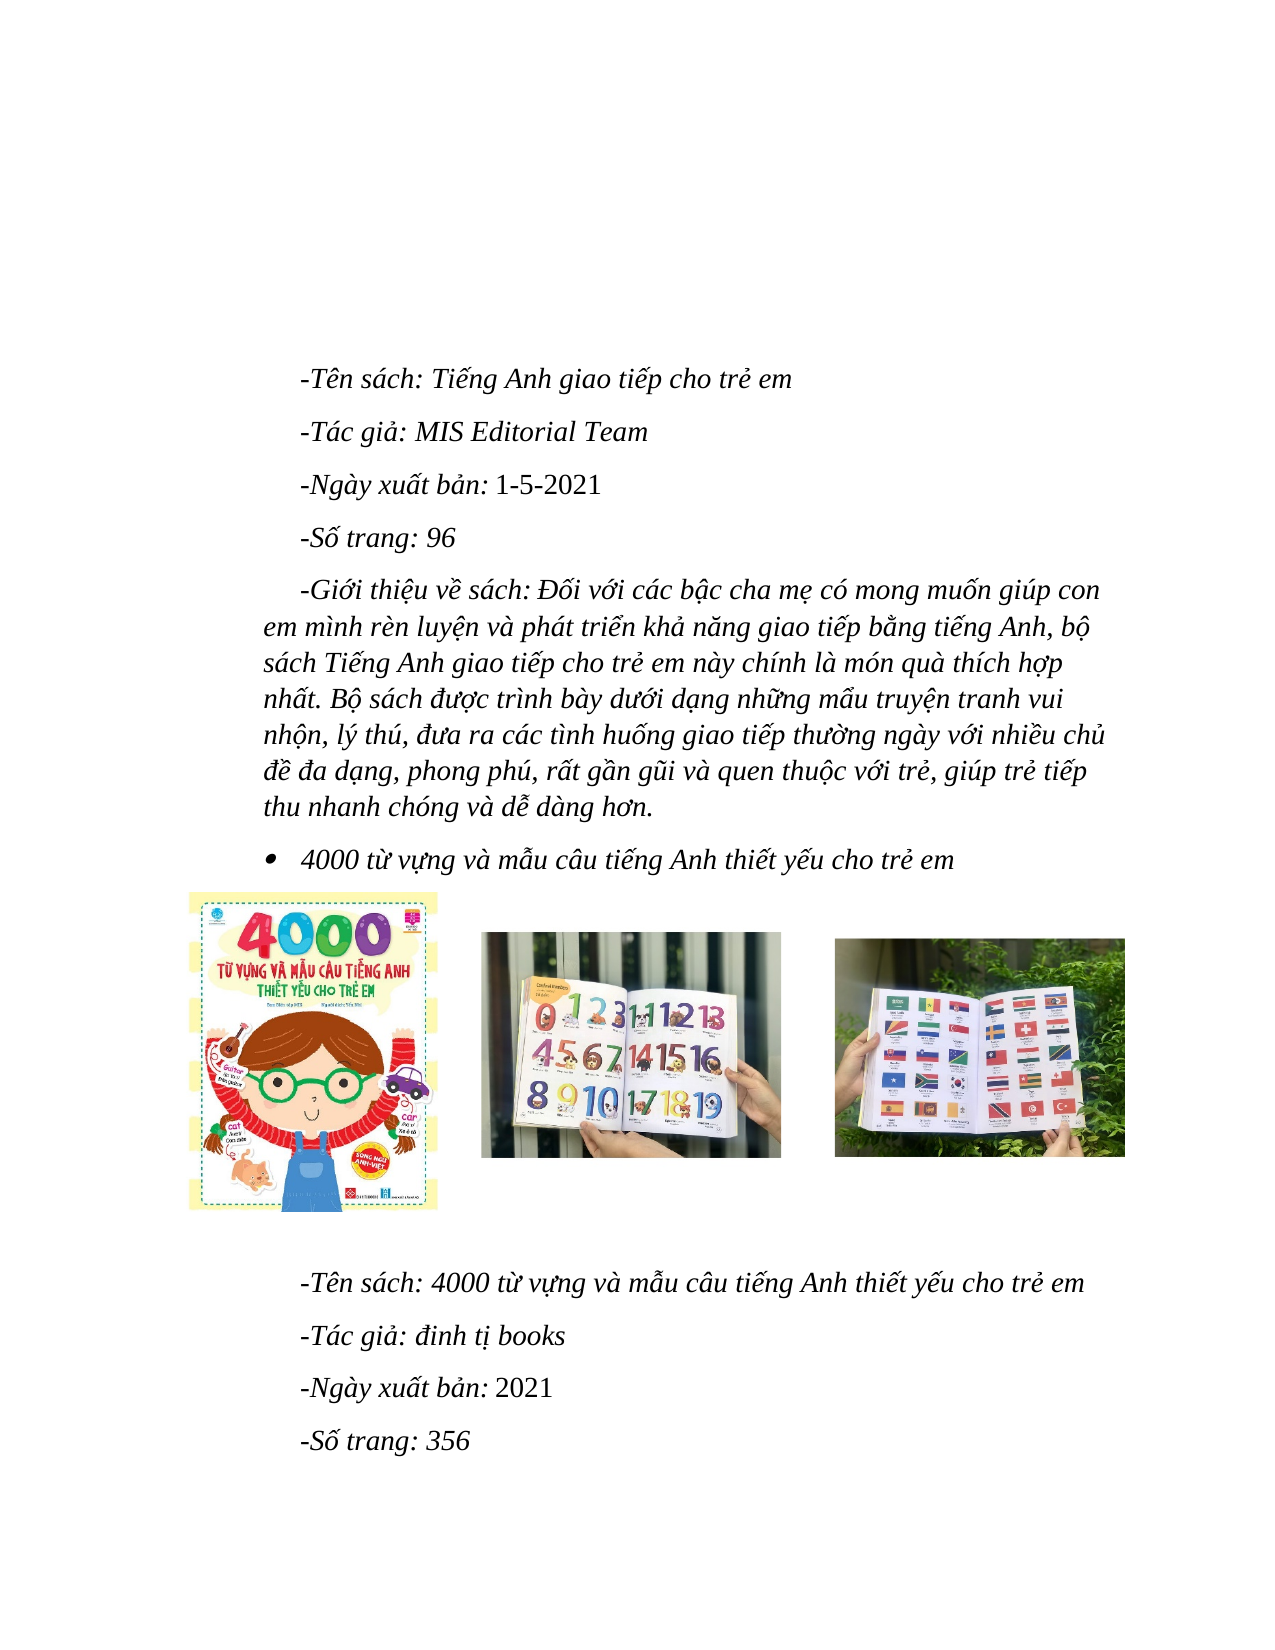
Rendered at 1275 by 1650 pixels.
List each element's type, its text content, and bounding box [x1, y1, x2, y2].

list 4000 từ vựng và mẫu câu tiếng Anh thiết yếu cho trẻ em [263, 842, 1125, 876]
text -Số trang: 356 [150, 1423, 1125, 1457]
picture [153, 892, 473, 1212]
text -Tên sách: 4000 từ vựng và mẫu câu tiếng Anh thiết yếu cho trẻ em [263, 1265, 1125, 1298]
text -Tên sách: Tiếng Anh giao tiếp cho trẻ em [263, 361, 1125, 395]
picture [481, 894, 782, 1195]
text -Tác giả: MIS Editorial Team [263, 414, 1125, 448]
text -Số trang: 96 [150, 520, 1125, 553]
picture [834, 902, 1125, 1193]
text -Tác giả: đinh tị books [263, 1318, 1125, 1351]
text -Giới thiệu về sách: Đối với các bậc cha mẹ có mong muốn giúp con em mình rèn luyện và phát triển khả năng giao tiếp bằng tiếng Anh, bộ sách Tiếng Anh giao tiếp cho trẻ em này chính là món quà thích hợp nhất. Bộ sách được trình bày dưới dạng những mẩu truyện tranh vui nhộn, lý thú, đưa ra các tình huống giao tiếp thường ngày với nhiều chủ đề đa dạng, phong phú, rất gần gũi và quen thuộc với trẻ, giúp trẻ tiếp thu nhanh chóng và dễ dàng hơn. [263, 572, 1125, 823]
text -Ngày xuất bản: 1-5-2021 [263, 467, 1125, 500]
text -Ngày xuất bản: 2021 [263, 1370, 1125, 1404]
